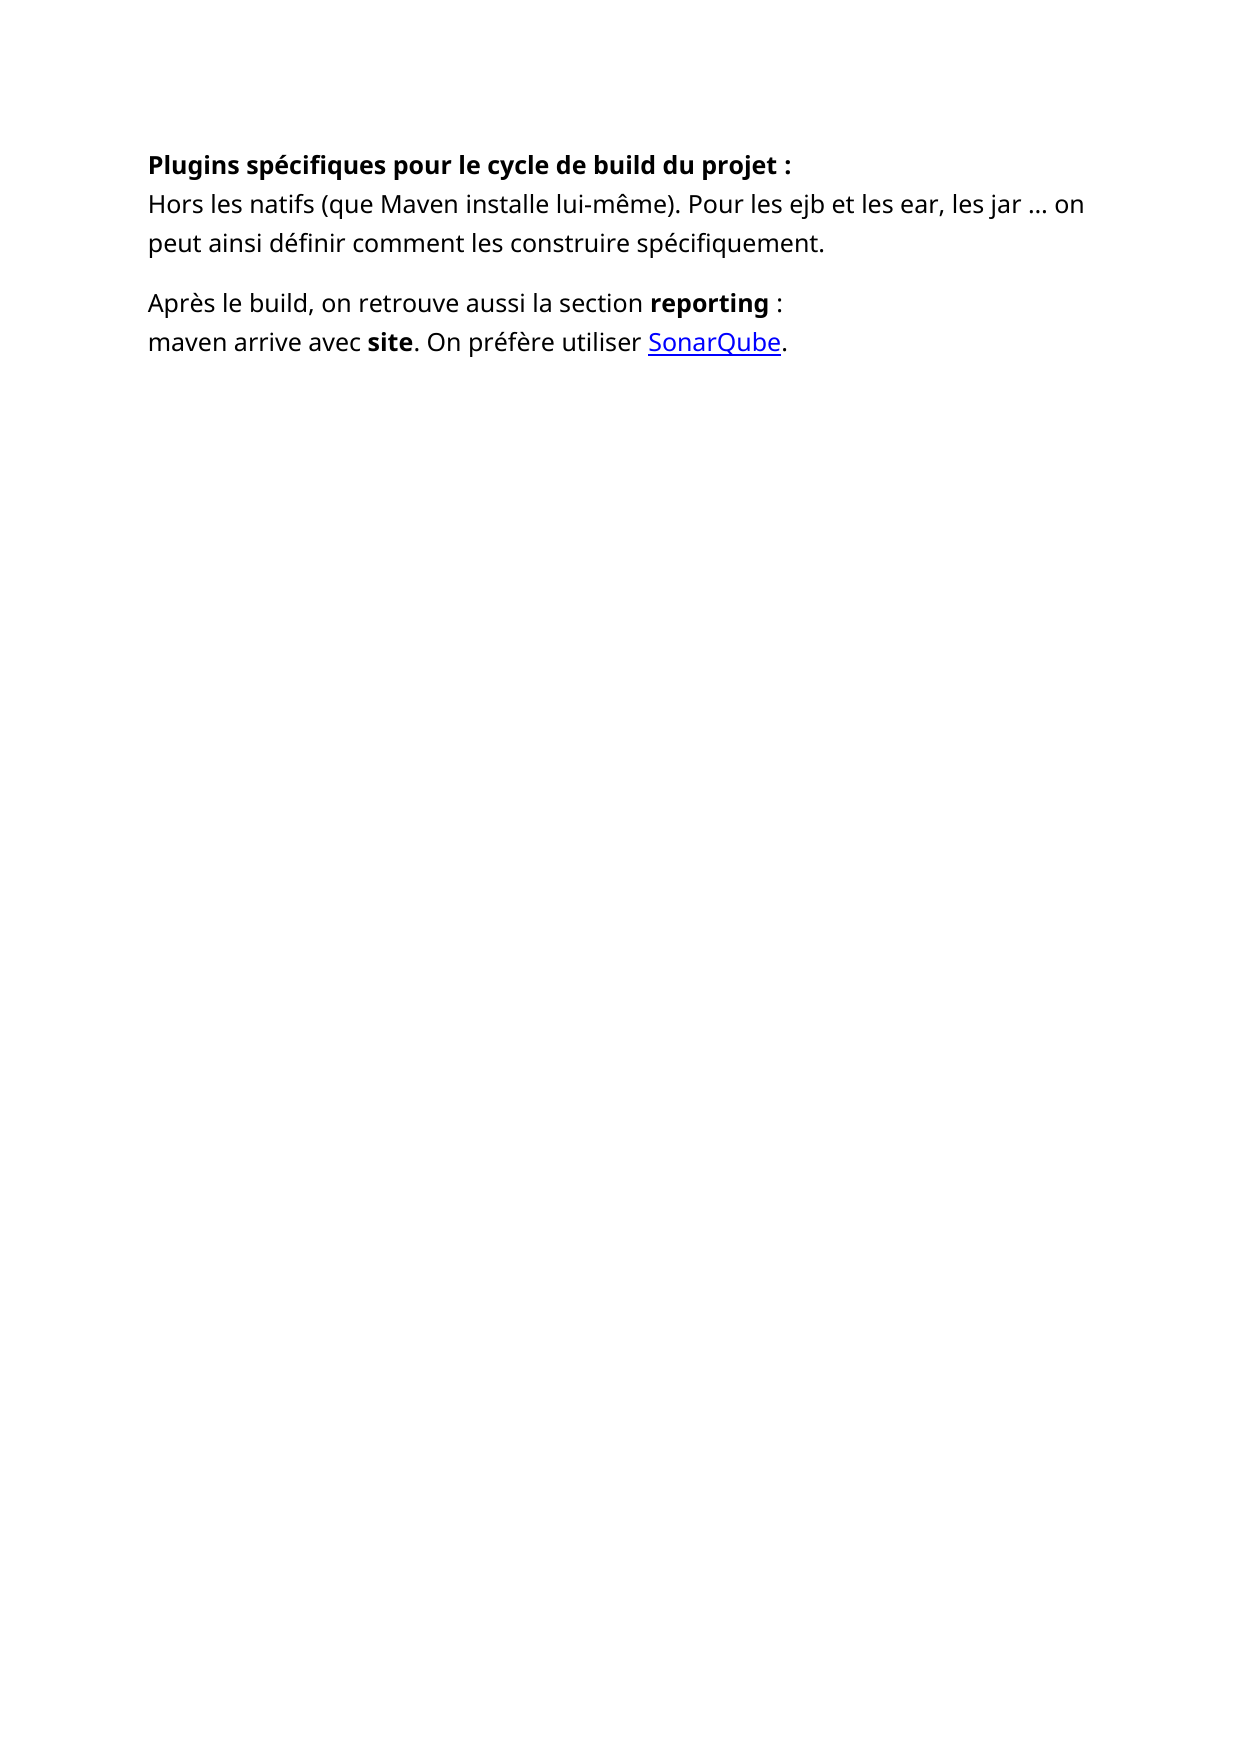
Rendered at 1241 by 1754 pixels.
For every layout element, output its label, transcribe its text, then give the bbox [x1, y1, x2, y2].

text Après le build, on retrouve aussi la section reporting : maven arrive avec site. On préfère utiliser SonarQube. [148, 286, 1093, 359]
text Plugins spécifiques pour le cycle de build du projet : Hors les natifs (que Maven installe lui-même). Pour les ejb et les ear, les jar … on peut ainsi définir comment les construire spécifiquement. [148, 148, 1093, 260]
